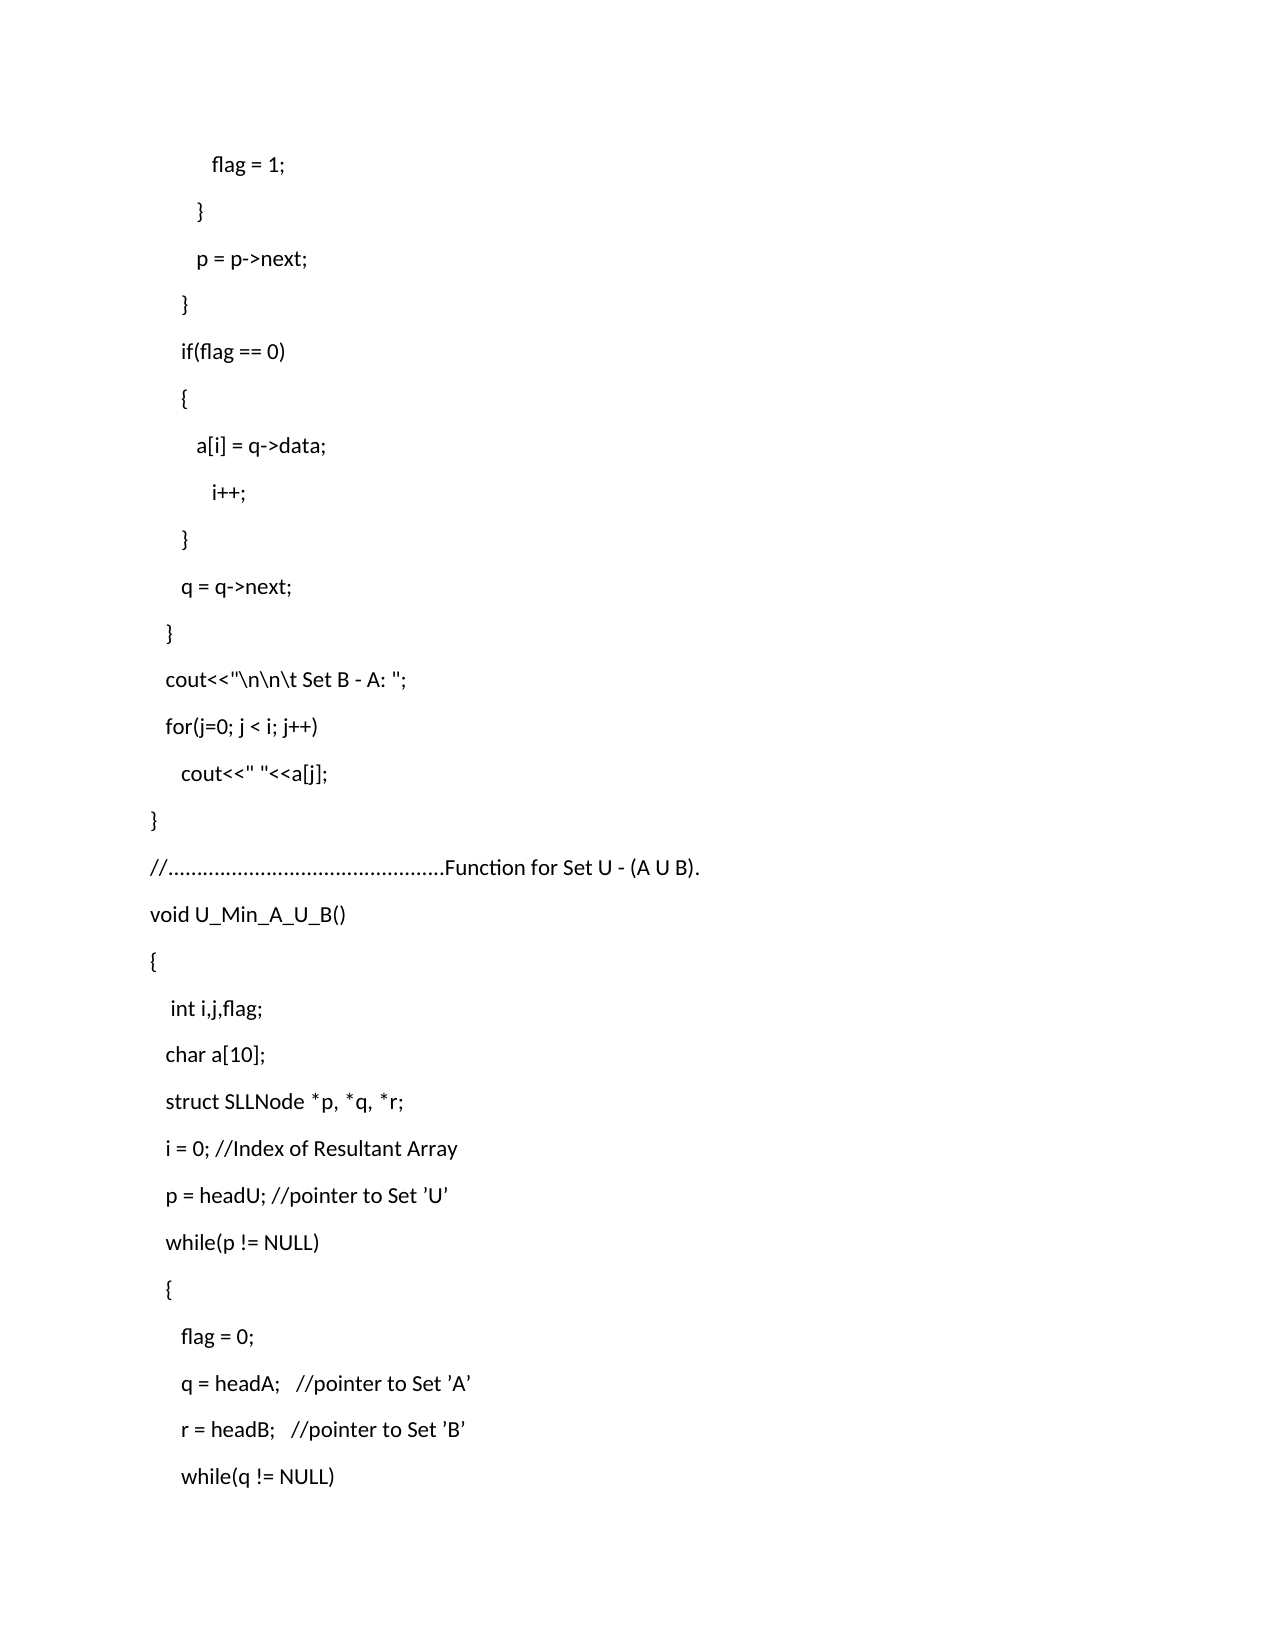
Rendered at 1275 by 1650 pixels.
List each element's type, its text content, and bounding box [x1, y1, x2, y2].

text { [150, 384, 1125, 412]
text } [150, 619, 1125, 647]
text struct SLLNode *p, *q, *r; [150, 1087, 1125, 1116]
text p = headU; //pointer to Set ’U’ [150, 1181, 1125, 1209]
text a[i] = q->data; [150, 431, 1125, 459]
text int i,j,flag; [150, 994, 1125, 1022]
text flag = 0; [150, 1322, 1125, 1350]
text } [150, 525, 1125, 553]
text q = headA; //pointer to Set ’A’ [150, 1369, 1125, 1397]
text for(j=0; j < i; j++) [150, 712, 1125, 741]
text flag = 1; [150, 150, 1125, 178]
text char a[10]; [150, 1041, 1125, 1069]
text } [150, 197, 1125, 225]
text } [150, 806, 1125, 834]
text //................................................Function for Set U - (A U B). [150, 853, 1125, 881]
text { [150, 1275, 1125, 1303]
text cout<<" "<<a[j]; [150, 759, 1125, 787]
text void U_Min_A_U_B() [150, 900, 1125, 928]
text while(p != NULL) [150, 1228, 1125, 1256]
text i = 0; //Index of Resultant Array [150, 1134, 1125, 1162]
text if(flag == 0) [150, 337, 1125, 366]
text i++; [150, 478, 1125, 506]
text r = headB; //pointer to Set ’B’ [150, 1416, 1125, 1444]
text p = p->next; [150, 244, 1125, 272]
text } [150, 291, 1125, 319]
text while(q != NULL) [150, 1462, 1125, 1491]
text cout<<"\n\n\t Set B - A: "; [150, 666, 1125, 694]
text q = q->next; [150, 572, 1125, 600]
text { [150, 947, 1125, 975]
